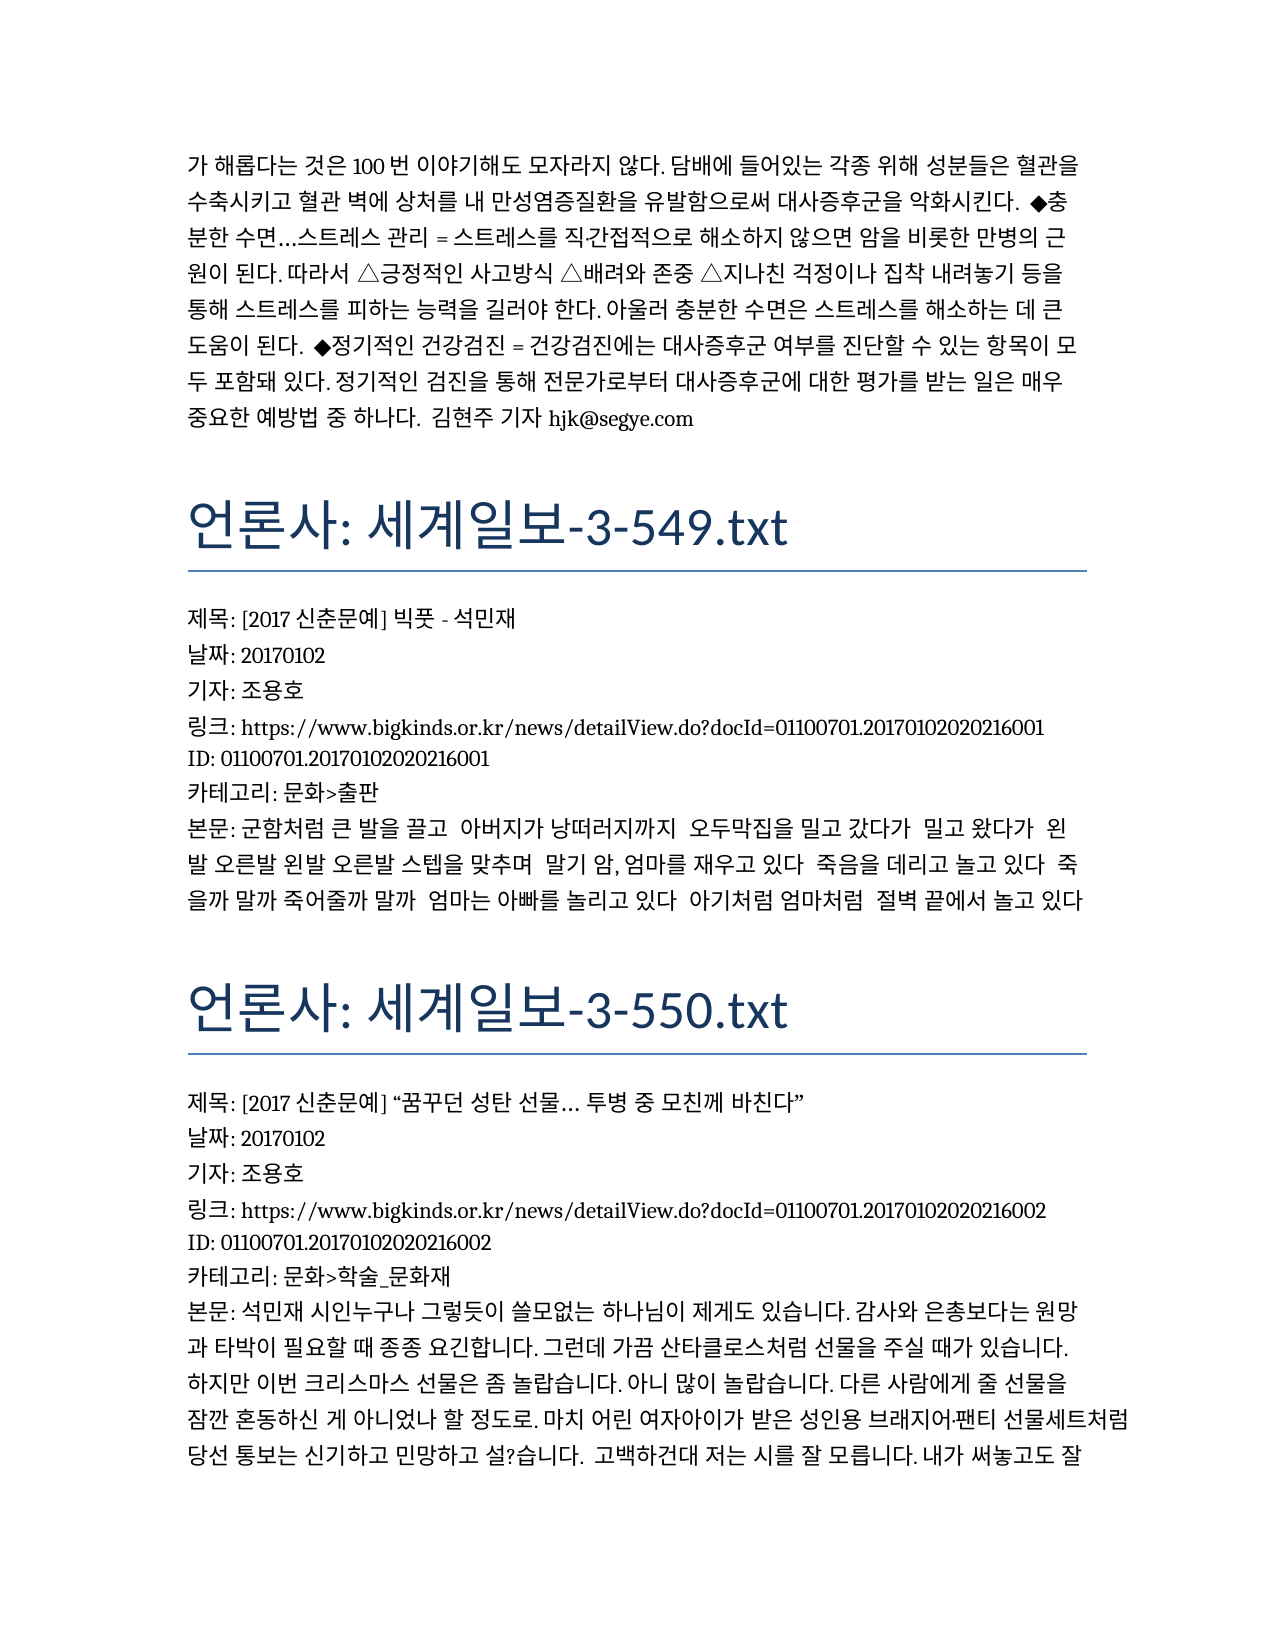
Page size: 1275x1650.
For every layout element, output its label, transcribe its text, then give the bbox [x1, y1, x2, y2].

text 제목: [2017 신춘문예] 빅풋 - 석민재 날짜: 20170102 기자: 조용호 링크: https://www.bigkinds.or.kr/news/detailView.do?docId=01100701.20170102020216001 ID: 01100701.20170102020216001 카테고리: 문화>출판 본문: 군함처럼 큰 발을 끌고 아버지가 낭떠러지까지 오두막집을 밀고 갔다가 밀고 왔다가 왼발 오른발 왼발 오른발 스텝을 맞추며 말기 암, 엄마를 재우고 있다 죽음을 데리고 놀고 있다 죽을까 말까 죽어줄까 말까 엄마는 아빠를 놀리고 있다 아기처럼 엄마처럼 절벽 끝에서 놀고 있다 [187, 603, 1087, 946]
title 언론사: 세계일보-3-550.txt [187, 971, 1087, 1055]
title 언론사: 세계일보-3-549.txt [187, 488, 1087, 572]
